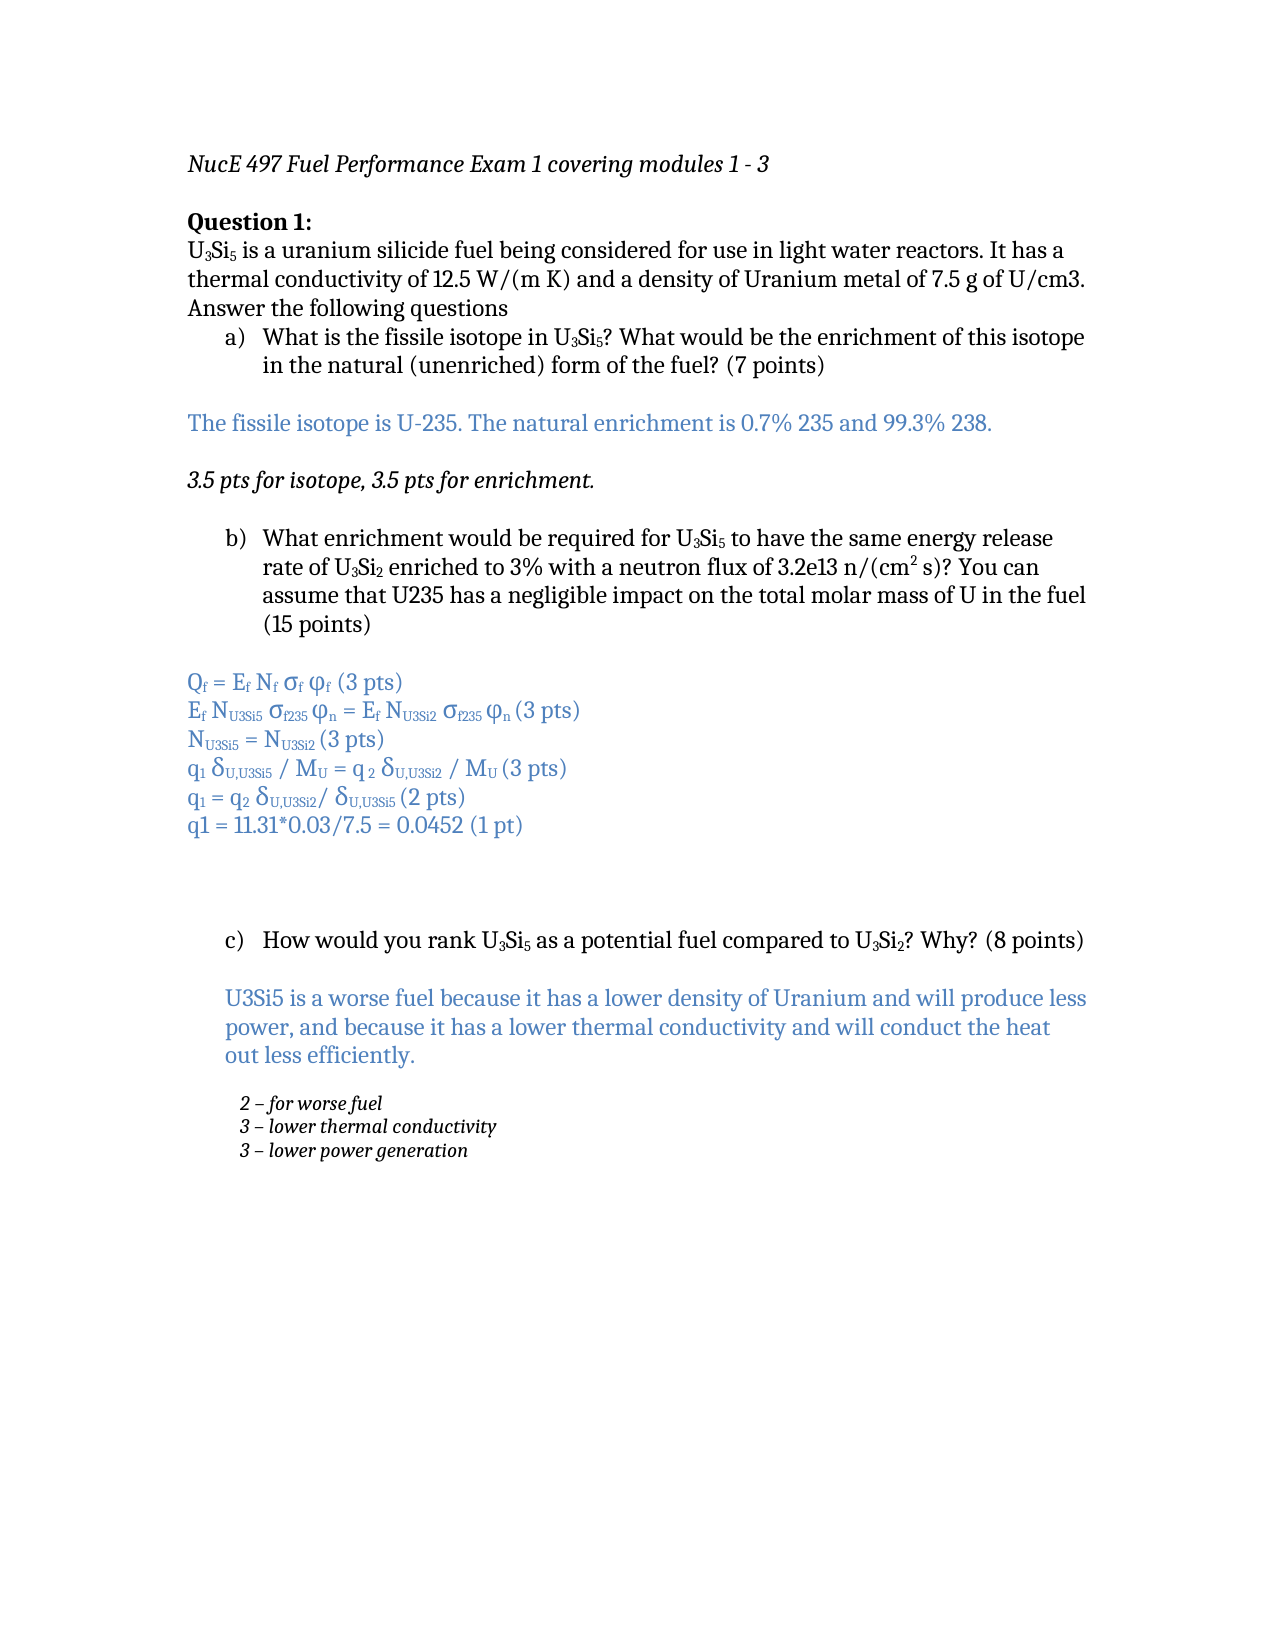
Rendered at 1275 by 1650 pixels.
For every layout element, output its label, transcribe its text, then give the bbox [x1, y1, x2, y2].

text NU3Si5 = NU3Si2 (3 pts) [187, 725, 1087, 754]
list What is the fissile isotope in U3Si5? What would be the enrichment of this isotope in the natural (unenriched) form of the fuel? (7 points) [225, 322, 1087, 380]
text q1 = 11.31*0.03/7.5 = 0.0452 (1 pt) [187, 811, 1087, 840]
text Question 1: [187, 207, 1087, 236]
text U3Si5 is a uranium silicide fuel being considered for use in light water reactors. It has a thermal conductivity of 12.5 W/(m K) and a density of Uranium metal of 7.5 g of U/cm3. Answer the following questions [187, 236, 1087, 322]
text NucE 497 Fuel Performance Exam 1 covering modules 1 - 3 [187, 150, 1087, 179]
list What enrichment would be required for U3Si5 to have the same energy release rate of U3Si2 enriched to 3% with a neutron flux of 3.2e13 n/(cm2 s)? You can assume that U235 has a negligible impact on the total molar mass of U in the fuel (15 points) [225, 524, 1087, 639]
text 3.5 pts for isotope, 3.5 pts for enrichment. [187, 466, 1087, 495]
list How would you rank U3Si5 as a potential fuel compared to U3Si2? Why? (8 points) [225, 926, 1087, 955]
text Qf = Ef Nf σf φf (3 pts) [187, 667, 1087, 696]
text Ef NU3Si5 σf235 φn = Ef NU3Si2 σf235 φn (3 pts) [187, 696, 1087, 725]
text q1 = q2 δU,U3Si2/ δU,U3Si5 (2 pts) [187, 782, 1087, 811]
text q1 δU,U3Si5 / MU = q 2 δU,U3Si2 / MU (3 pts) [187, 754, 1087, 782]
text The fissile isotope is U-235. The natural enrichment is 0.7% 235 and 99.3% 238. [187, 409, 1087, 437]
text U3Si5 is a worse fuel because it has a lower density of Uranium and will produce less power, and because it has a lower thermal conductivity and will conduct the heat out less efficiently. [225, 984, 1087, 1070]
